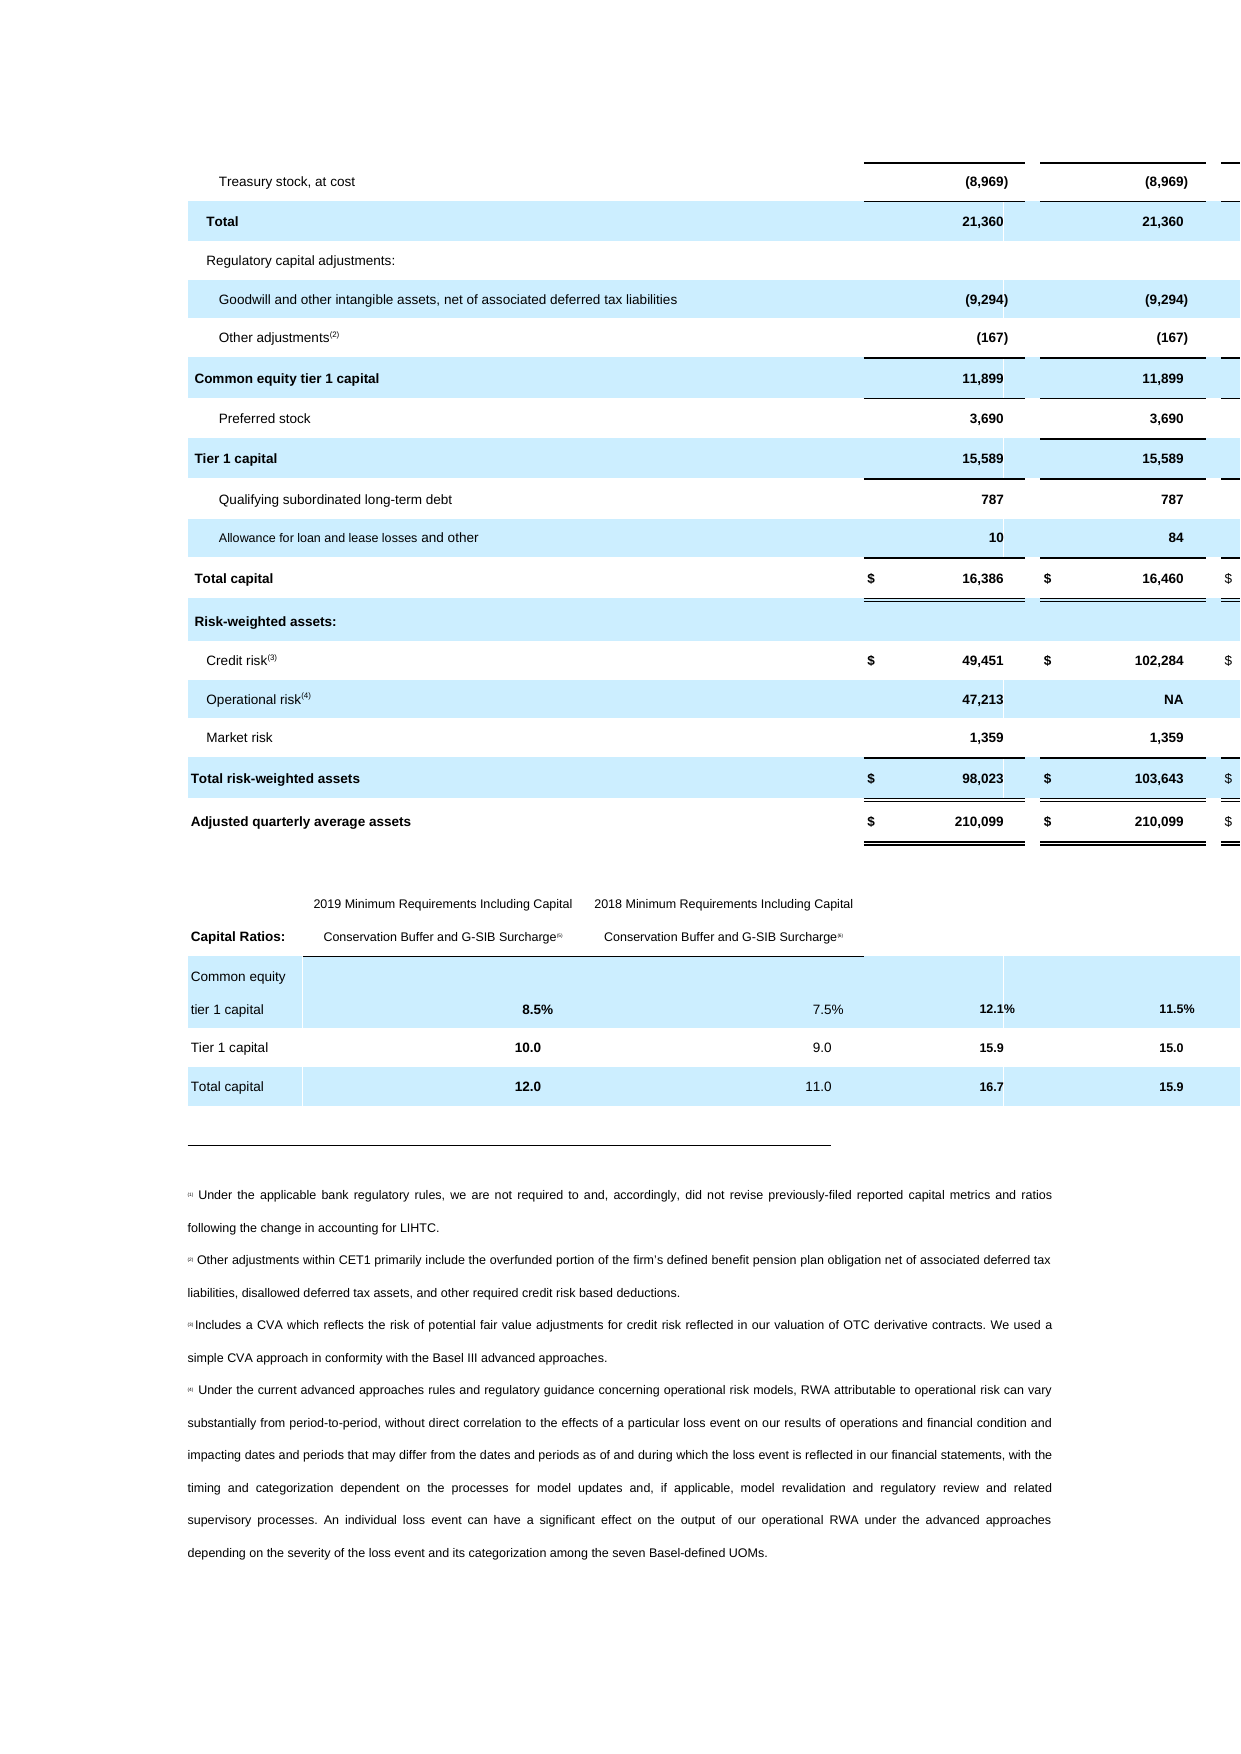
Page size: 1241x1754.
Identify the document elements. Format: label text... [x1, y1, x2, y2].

text (3) Includes a CVA which reflects the risk of potential fair value adjustments for credit risk reflected in our valuation of OTC derivative contracts. We used a simple CVA approach in conformity with the Basel III advanced approaches. [187, 1309, 1053, 1374]
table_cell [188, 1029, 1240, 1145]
text (2) Other adjustments within CET1 primarily include the overfunded portion of the firm’s defined benefit pension plan obligation net of associated deferred tax liabilities, disallowed deferred tax assets, and other required credit risk based deductions. [187, 1244, 1053, 1309]
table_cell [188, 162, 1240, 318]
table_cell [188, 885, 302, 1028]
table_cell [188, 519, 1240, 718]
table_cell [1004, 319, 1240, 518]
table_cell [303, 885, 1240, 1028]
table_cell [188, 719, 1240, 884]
text (4) Under the current advanced approaches rules and regulatory guidance concerning operational risk models, RWA attributable to operational risk can vary substantially from period-to-period, without direct correlation to the effects of a particular loss event on our results of operations and financial condition and impacting dates and periods that may differ from the dates and periods as of and during which the loss event is reflected in our financial statements, with the timing and categorization dependent on the processes for model updates and, if applicable, model revalidation and regulatory review and related supervisory processes. An individual loss event can have a significant effect on the output of our operational RWA under the advanced approaches depending on the severity of the loss event and its categorization among the seven Basel-defined UOMs. [187, 1374, 1053, 1569]
text (1) Under the applicable bank regulatory rules, we are not required to and, accordingly, did not revise previously-filed reported capital metrics and ratios following the change in accounting for LIHTC. [187, 1179, 1053, 1244]
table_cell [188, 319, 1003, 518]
